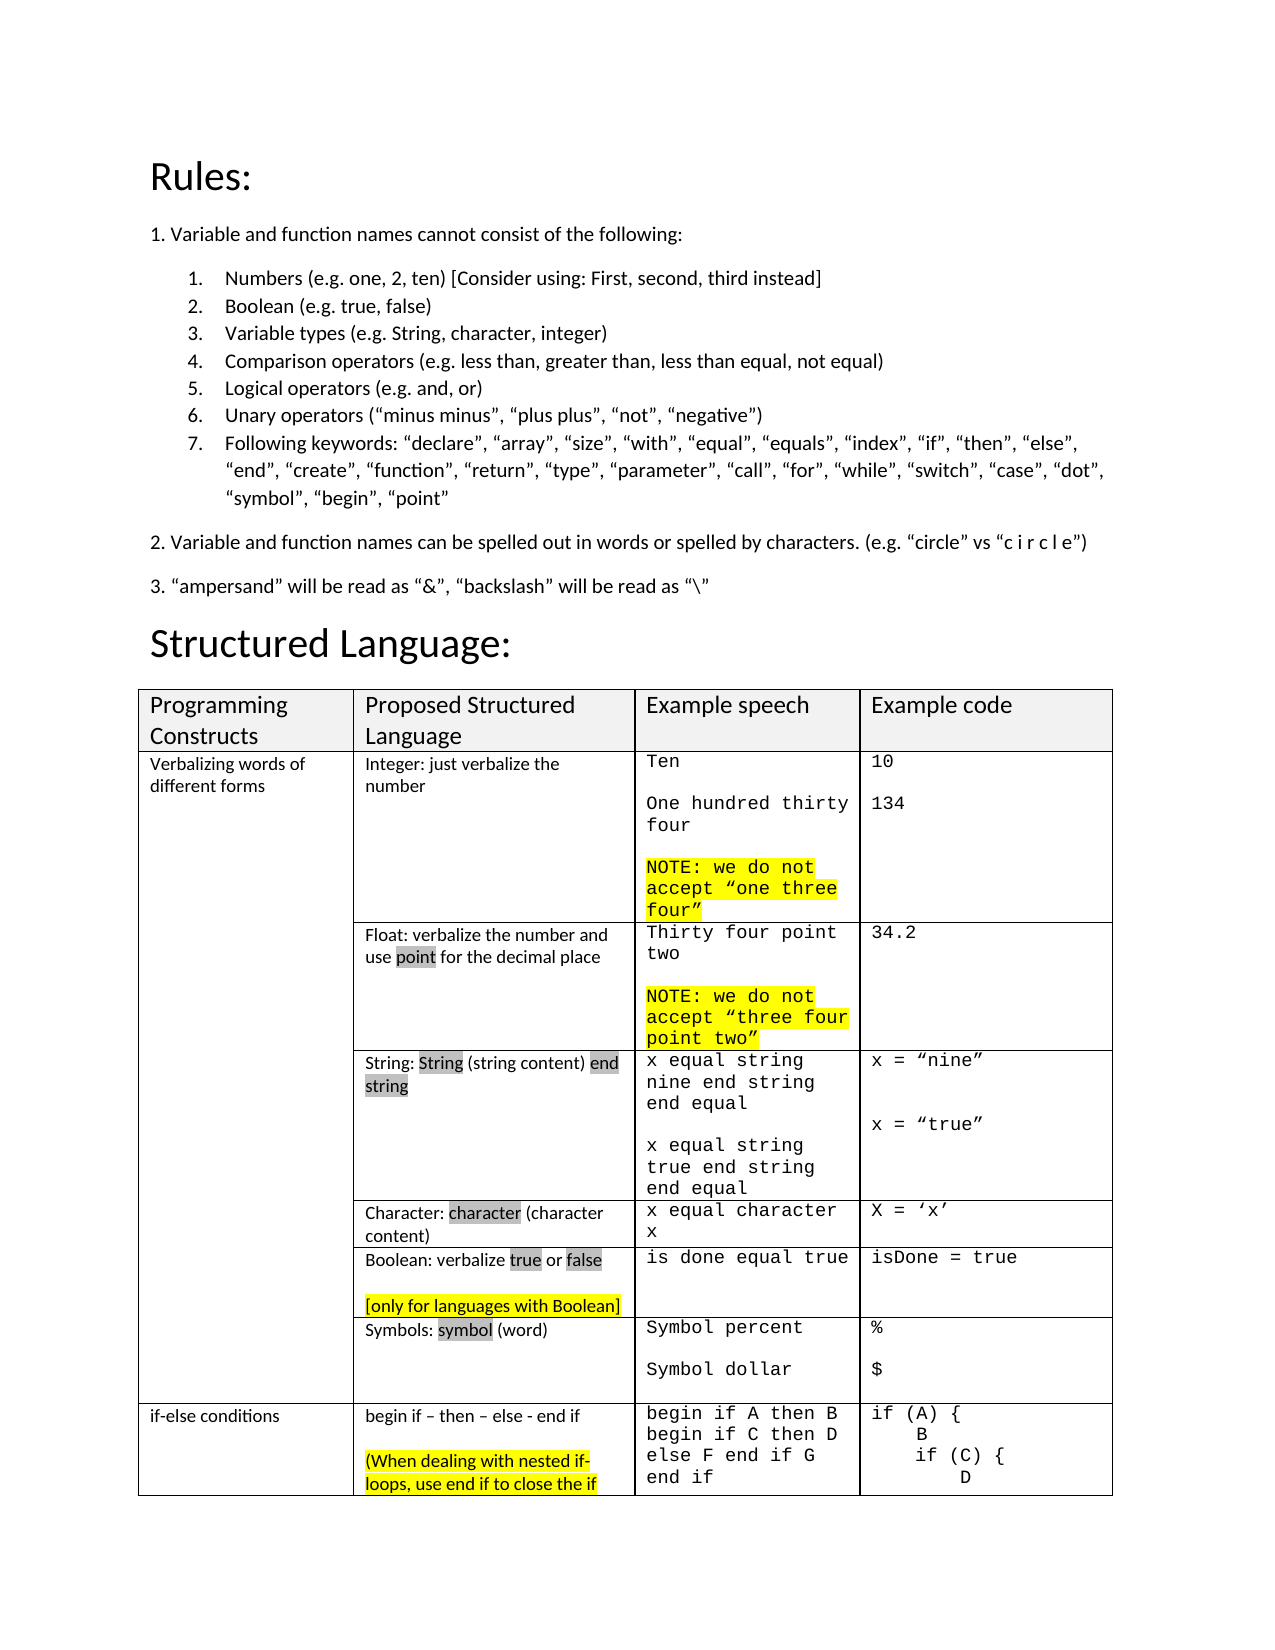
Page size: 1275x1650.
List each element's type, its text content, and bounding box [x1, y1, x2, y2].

table_header Example speech [636, 690, 859, 751]
table_cell Ten One hundred thirty four NOTE: we do not accept “one three four” [636, 752, 859, 922]
table_cell Float: verbalize the number and use point for the decimal place [354, 923, 634, 1050]
text 2. Variable and function names can be spelled out in words or spelled by characters. (e.g. “circle” vs “c i r c l e”) [150, 529, 1125, 554]
table_cell x equal character x [636, 1201, 859, 1247]
table_cell Boolean: verbalize true or false [only for languages with Boolean] [354, 1248, 634, 1317]
table_header Example code [861, 690, 1112, 751]
table_cell if-else conditions [139, 1404, 353, 1495]
table_cell begin if – then – else - end if (When dealing with nested if-loops, use end if to close the if loop) [354, 1404, 634, 1495]
list Comparison operators (e.g. less than, greater than, less than equal, not equal) [187, 348, 1125, 373]
table_cell Symbol percent Symbol dollar [636, 1318, 859, 1403]
table_cell Character: character (character content) [354, 1201, 634, 1247]
table_cell X = ‘x’ [861, 1201, 1112, 1247]
text Structured Language: [150, 617, 1125, 668]
table_cell % $ [861, 1318, 1112, 1403]
table_header Proposed Structured Language [354, 690, 634, 751]
table_cell is done equal true [636, 1248, 859, 1317]
list Logical operators (e.g. and, or) [187, 375, 1125, 401]
list Numbers (e.g. one, 2, ten) [Consider using: First, second, third instead] [187, 266, 1125, 291]
table_cell Verbalizing words of different forms [139, 752, 353, 1403]
table_cell 10 134 [861, 752, 1112, 922]
list Following keywords: “declare”, “array”, “size”, “with”, “equal”, “equals”, “index”, “if”, “then”, “else”, “end”, “create”, “function”, “return”, “type”, “parameter”, “call”, “for”, “while”, “switch”, “case”, “dot”, “symbol”, “begin”, “point” [187, 430, 1125, 510]
table_cell isDone = true [861, 1248, 1112, 1317]
table_cell x equal string nine end string end equal x equal string true end string end equal [636, 1051, 859, 1200]
table_header Programming Constructs [139, 690, 353, 751]
table_cell if (A) { B if (C) { D } else { F } G } [861, 1404, 1112, 1495]
table_cell Thirty four point two NOTE: we do not accept “three four point two” [636, 923, 859, 1050]
text Rules: [150, 150, 1125, 201]
table_cell begin if A then B begin if C then D else F end if G end if [636, 1404, 859, 1495]
table_cell Symbols: symbol (word) [354, 1318, 634, 1403]
text 1. Variable and function names cannot consist of the following: [150, 222, 1125, 247]
table_cell Integer: just verbalize the number [354, 752, 634, 922]
table_cell x = “nine” x = “true” [861, 1051, 1112, 1200]
list Boolean (e.g. true, false) [187, 293, 1125, 318]
list Unary operators (“minus minus”, “plus plus”, “not”, “negative”) [187, 403, 1125, 428]
list Variable types (e.g. String, character, integer) [187, 320, 1125, 346]
text 3. “ampersand” will be read as “&”, “backslash” will be read as “\” [150, 573, 1125, 598]
table_cell String: String (string content) end string [354, 1051, 634, 1200]
table_cell 34.2 [861, 923, 1112, 1050]
